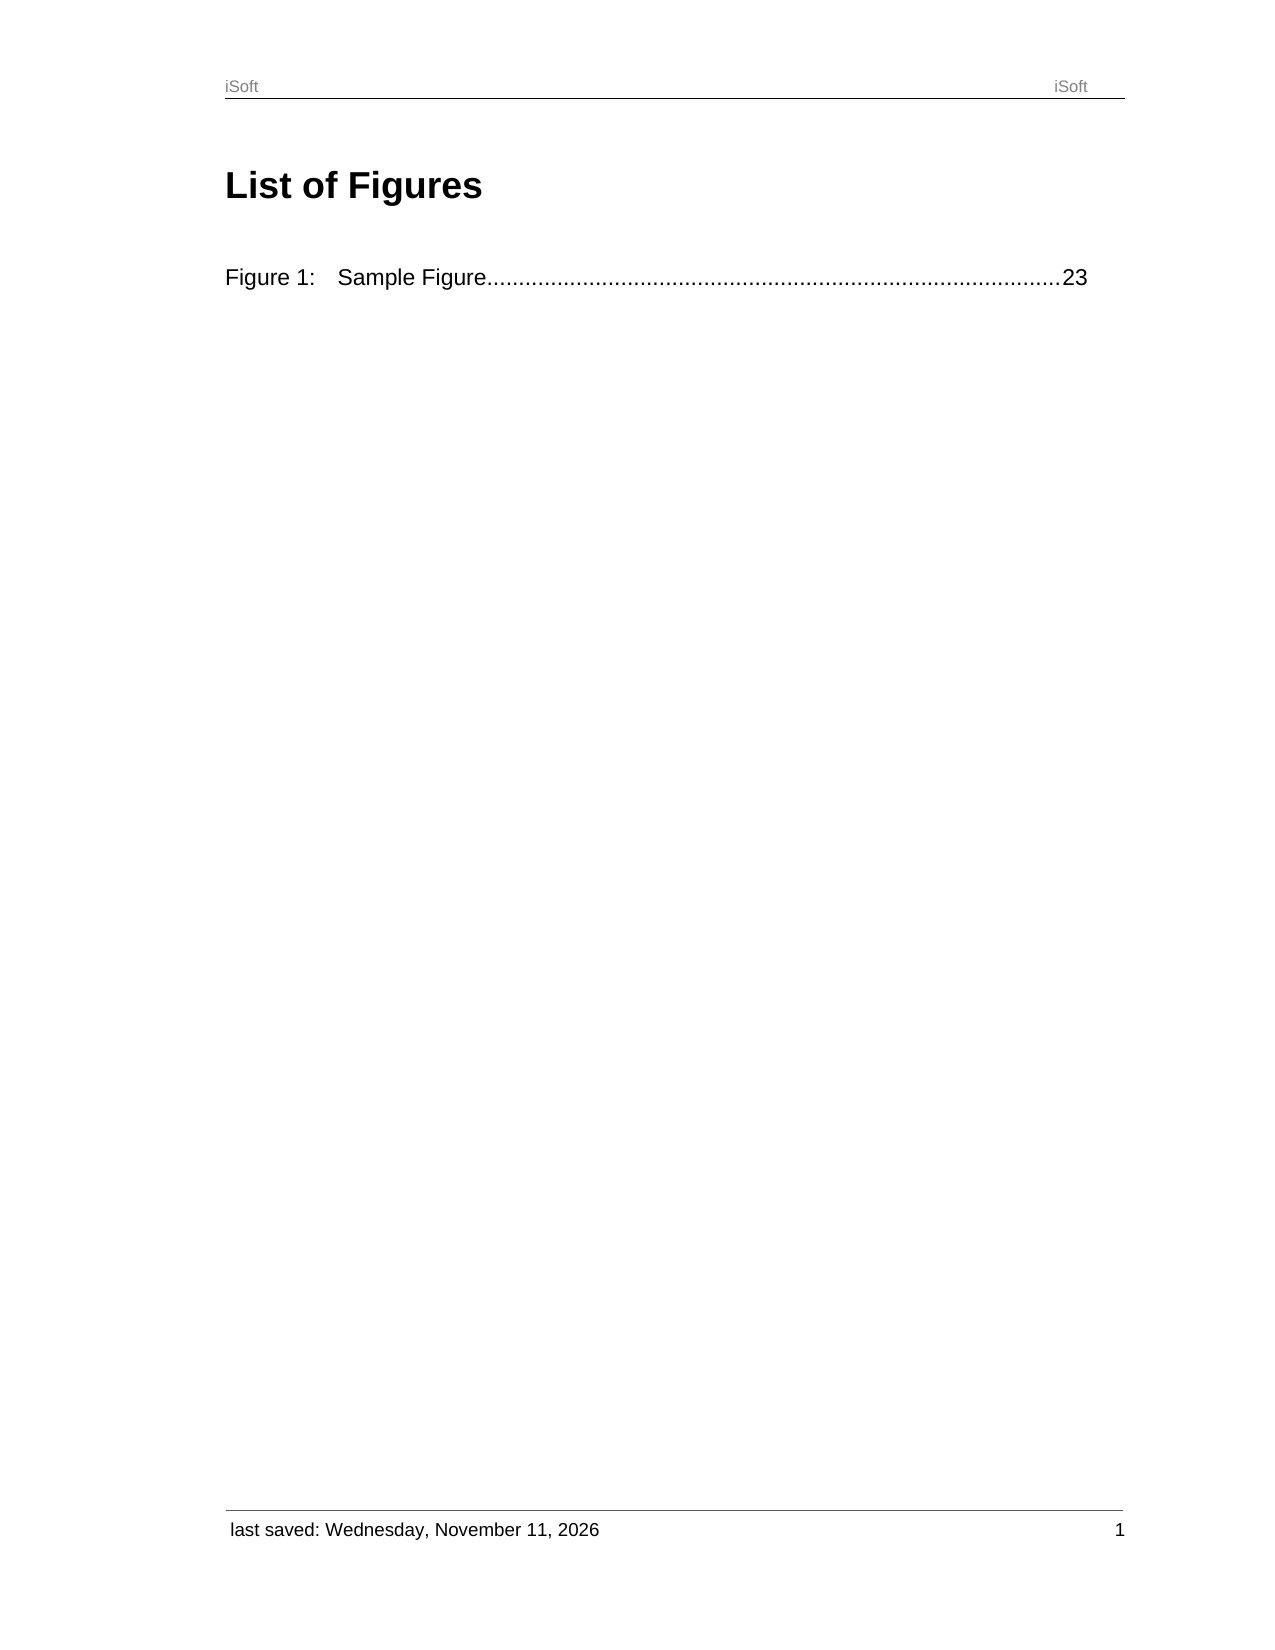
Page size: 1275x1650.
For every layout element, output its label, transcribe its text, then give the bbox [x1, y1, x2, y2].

text Figure 1: Sample Figure 23 [225, 259, 1125, 290]
subtitle List of Figures [225, 151, 1125, 207]
